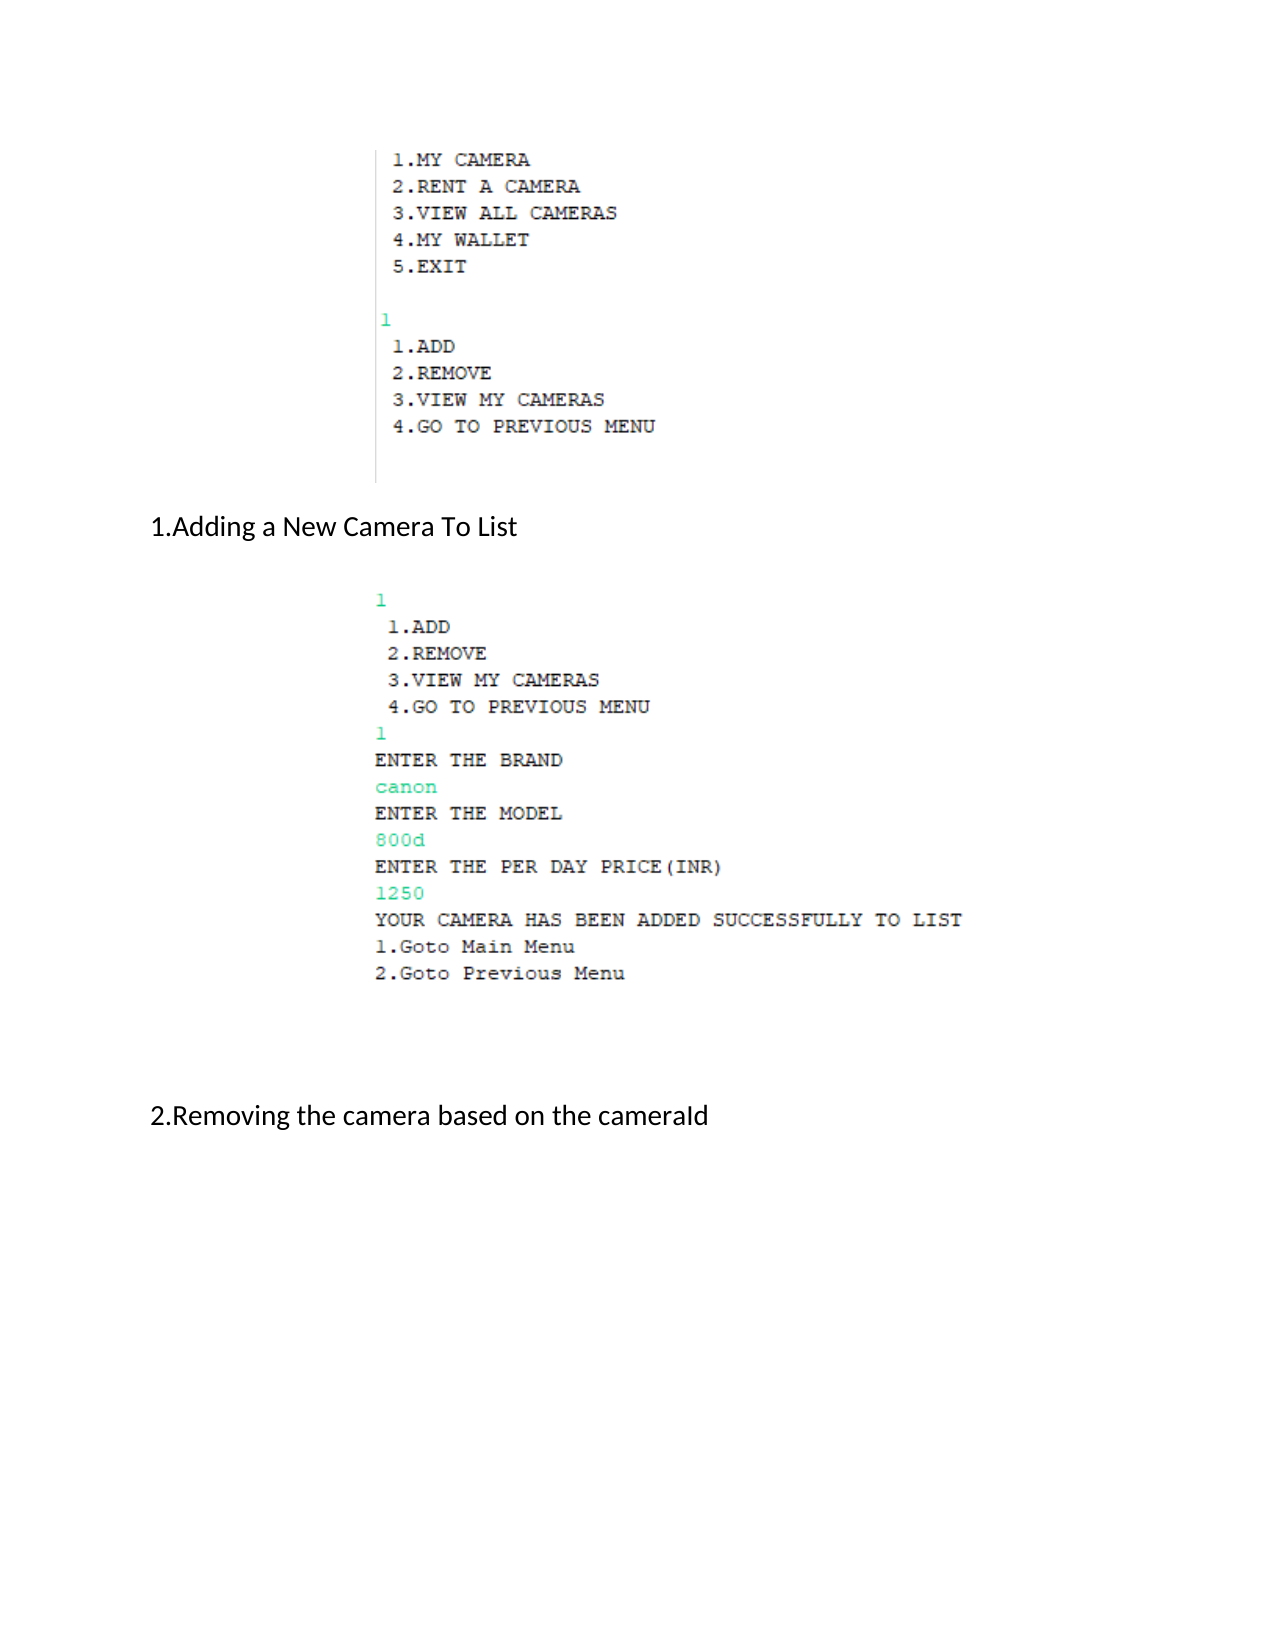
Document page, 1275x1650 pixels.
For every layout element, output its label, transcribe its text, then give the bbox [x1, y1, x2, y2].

text 2.Removing the camera based on the cameraId [150, 1097, 1125, 1133]
picture [375, 569, 1027, 1011]
picture [375, 150, 725, 483]
text 1.Adding a New Camera To List [150, 508, 1125, 543]
